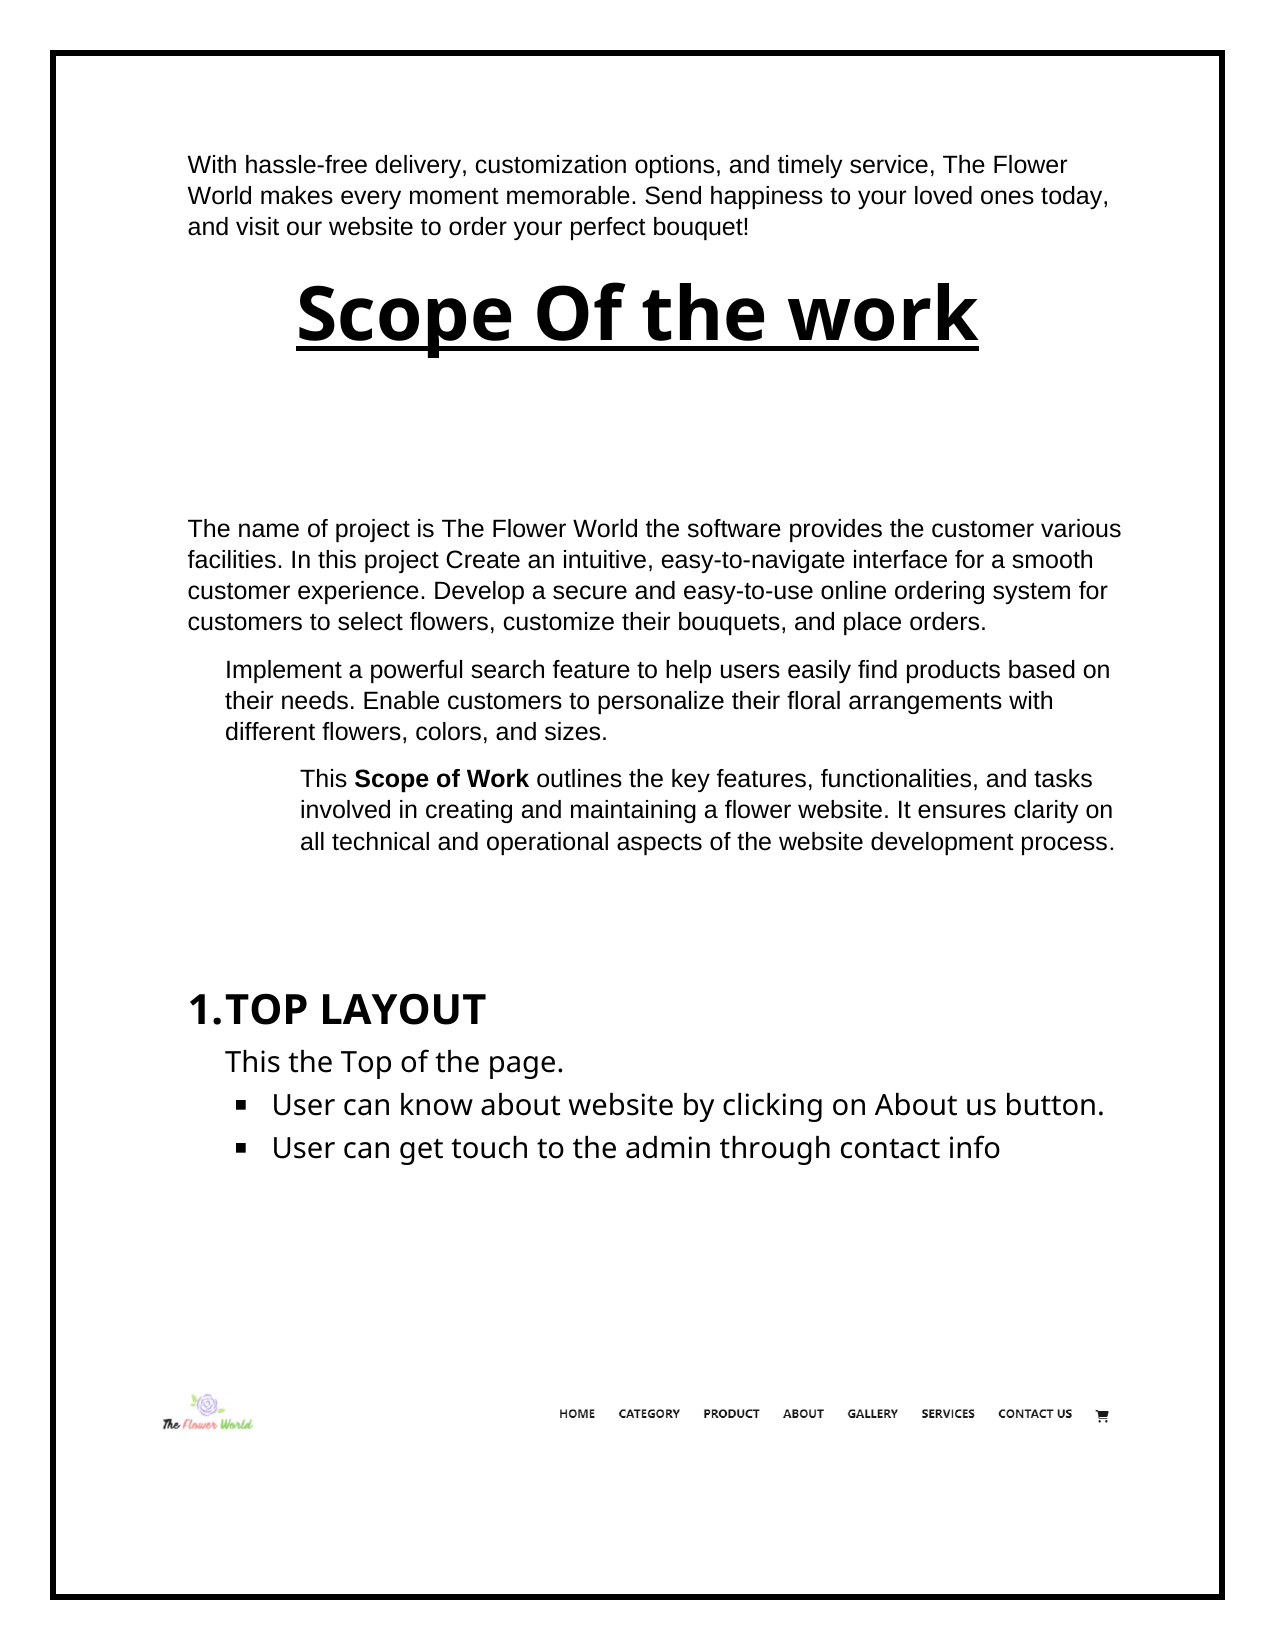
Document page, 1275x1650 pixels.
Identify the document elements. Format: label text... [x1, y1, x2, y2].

list This the Top of the page. [225, 1041, 1125, 1081]
picture [150, 1383, 1125, 1445]
text The name of project is The Flower World the software provides the customer various facilities. In this project Create an intuitive, easy-to-navigate interface for a smooth customer experience. Develop a secure and easy-to-use online ordering system for customers to select flowers, customize their bouquets, and place orders. [187, 514, 1125, 636]
text Implement a powerful search feature to help users easily find products based on their needs. Enable customers to personalize their floral arrangements with different flowers, colors, and sizes. [225, 654, 1125, 745]
text With hassle-free delivery, customization options, and timely service, The Flower World makes every moment memorable. Send happiness to your loved ones today, and visit our website to order your perfect bouquet! [187, 150, 1125, 241]
text Scope Of the work [150, 260, 1125, 362]
text This Scope of Work outlines the key features, functionalities, and tasks involved in creating and maintaining a flower website. It ensures clarity on all technical and operational aspects of the website development process. [300, 764, 1125, 856]
list TOP LAYOUT [187, 980, 1125, 1037]
list User can know about website by clicking on About us button. [234, 1084, 1125, 1124]
list User can get touch to the admin through contact info [234, 1127, 1125, 1167]
